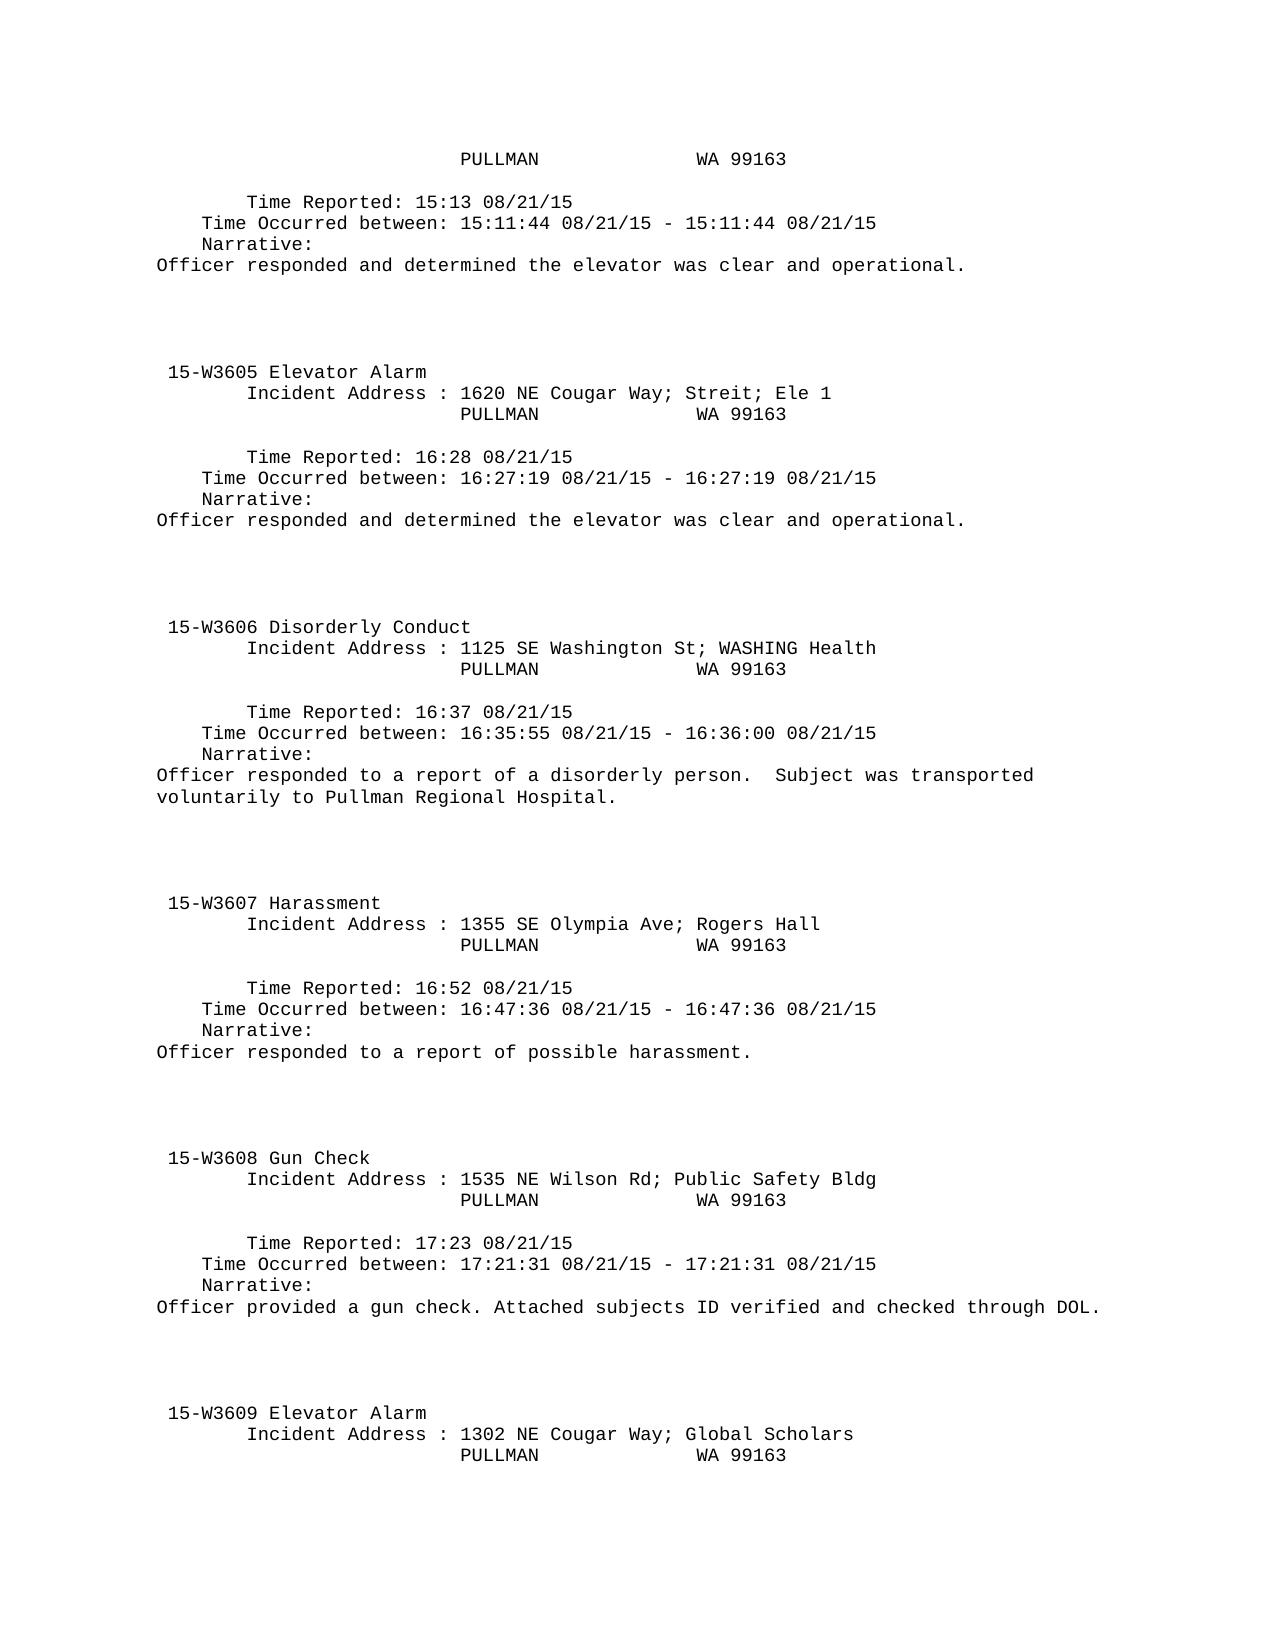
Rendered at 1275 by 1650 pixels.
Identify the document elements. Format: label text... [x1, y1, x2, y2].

text Narrative: [156, 1276, 1118, 1297]
text PULLMAN WA 99163 [156, 1191, 1118, 1212]
text Time Reported: 15:13 08/21/15 [156, 192, 1118, 214]
text Incident Address : 1535 NE Wilson Rd; Public Safety Bldg [156, 1170, 1118, 1191]
text Officer responded and determined the elevator was clear and operational. [156, 511, 1118, 532]
text Narrative: [156, 745, 1118, 766]
text 15-W3607 Harassment [156, 894, 1118, 915]
text 15-W3605 Elevator Alarm [156, 362, 1118, 384]
text Time Reported: 16:52 08/21/15 [156, 979, 1118, 1000]
text Officer responded and determined the elevator was clear and operational. [156, 256, 1118, 277]
text 15-W3606 Disorderly Conduct [156, 617, 1118, 639]
text Time Occurred between: 16:47:36 08/21/15 - 16:47:36 08/21/15 [156, 1000, 1118, 1021]
text Officer provided a gun check. Attached subjects ID verified and checked through DOL. [156, 1297, 1118, 1319]
text Time Occurred between: 16:27:19 08/21/15 - 16:27:19 08/21/15 [156, 469, 1118, 490]
text Time Reported: 16:37 08/21/15 [156, 702, 1118, 724]
text Time Occurred between: 16:35:55 08/21/15 - 16:36:00 08/21/15 [156, 724, 1118, 745]
text Officer responded to a report of possible harassment. [156, 1042, 1118, 1064]
text Incident Address : 1620 NE Cougar Way; Streit; Ele 1 [156, 384, 1118, 405]
text PULLMAN WA 99163 [156, 405, 1118, 426]
text PULLMAN WA 99163 [156, 150, 1118, 171]
text PULLMAN WA 99163 [156, 1446, 1118, 1467]
text Time Reported: 17:23 08/21/15 [156, 1234, 1118, 1255]
text PULLMAN WA 99163 [156, 936, 1118, 957]
text Time Reported: 16:28 08/21/15 [156, 447, 1118, 469]
text Incident Address : 1355 SE Olympia Ave; Rogers Hall [156, 915, 1118, 936]
text 15-W3608 Gun Check [156, 1149, 1118, 1170]
text Narrative: [156, 1021, 1118, 1042]
text Officer responded to a report of a disorderly person. Subject was transported voluntarily to Pullman Regional Hospital. [156, 766, 1118, 809]
text 15-W3609 Elevator Alarm [156, 1404, 1118, 1425]
text Narrative: [156, 235, 1118, 256]
text Time Occurred between: 15:11:44 08/21/15 - 15:11:44 08/21/15 [156, 214, 1118, 235]
text Narrative: [156, 490, 1118, 511]
text Incident Address : 1125 SE Washington St; WASHING Health [156, 639, 1118, 660]
text Time Occurred between: 17:21:31 08/21/15 - 17:21:31 08/21/15 [156, 1255, 1118, 1276]
text PULLMAN WA 99163 [156, 660, 1118, 681]
text Incident Address : 1302 NE Cougar Way; Global Scholars [156, 1425, 1118, 1446]
